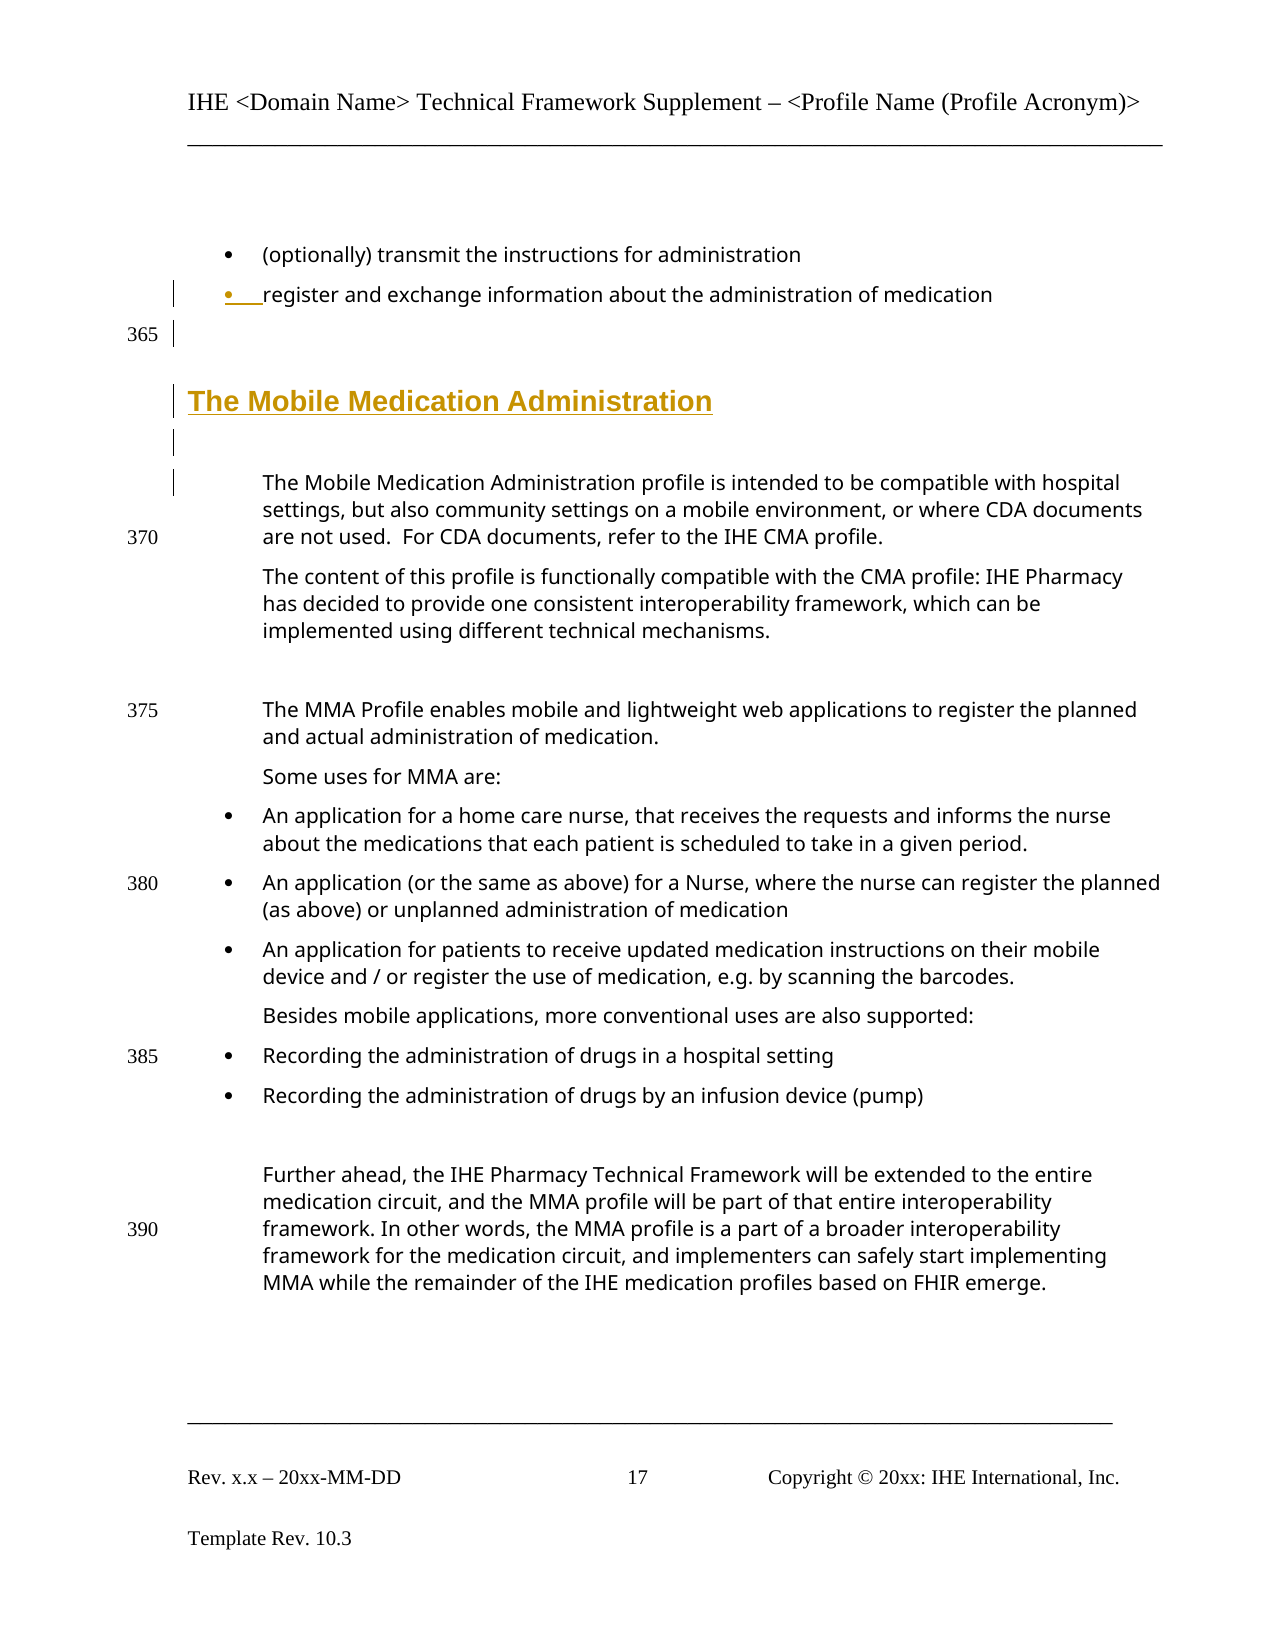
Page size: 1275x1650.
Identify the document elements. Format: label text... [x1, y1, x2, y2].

text The MMA Profile enables mobile and lightweight web applications to register the planned and actual administration of medication. [262, 696, 1162, 750]
text Further ahead, the IHE Pharmacy Technical Framework will be extended to the entire medication circuit, and the MMA profile will be part of that entire interoperability framework. In other words, the MMA profile is a part of a broader interoperability framework for the medication circuit, and implementers can safely start implementing MMA while the remainder of the IHE medication profiles based on FHIR emerge. [262, 1161, 1162, 1296]
list Recording the administration of drugs by an infusion device (pump) [225, 1081, 1162, 1108]
list register and exchange information about the administration of medication [225, 280, 1162, 307]
text The content of this profile is functionally compatible with the CMA profile: IHE Pharmacy has decided to provide one consistent interoperability framework, which can be implemented using different technical mechanisms. [262, 563, 1162, 644]
list (optionally) transmit the instructions for administration [225, 241, 1162, 268]
text Besides mobile applications, more conventional uses are also supported: [262, 1002, 1162, 1029]
list Recording the administration of drugs in a hospital setting [225, 1042, 1162, 1069]
list An application for patients to receive updated medication instructions on their mobile device and / or register the use of medication, e.g. by scanning the barcodes. [225, 936, 1162, 990]
text Some uses for MMA are: [262, 763, 1162, 790]
list An application for a home care nurse, that receives the requests and informs the nurse about the medications that each patient is scheduled to take in a given period. [225, 802, 1162, 856]
list An application (or the same as above) for a Nurse, where the nurse can register the planned (as above) or unplanned administration of medication [225, 869, 1162, 923]
text The Mobile Medication Administration profile is intended to be compatible with hospital settings, but also community settings on a mobile environment, or where CDA documents are not used. For CDA documents, refer to the IHE CMA profile. [262, 469, 1162, 550]
